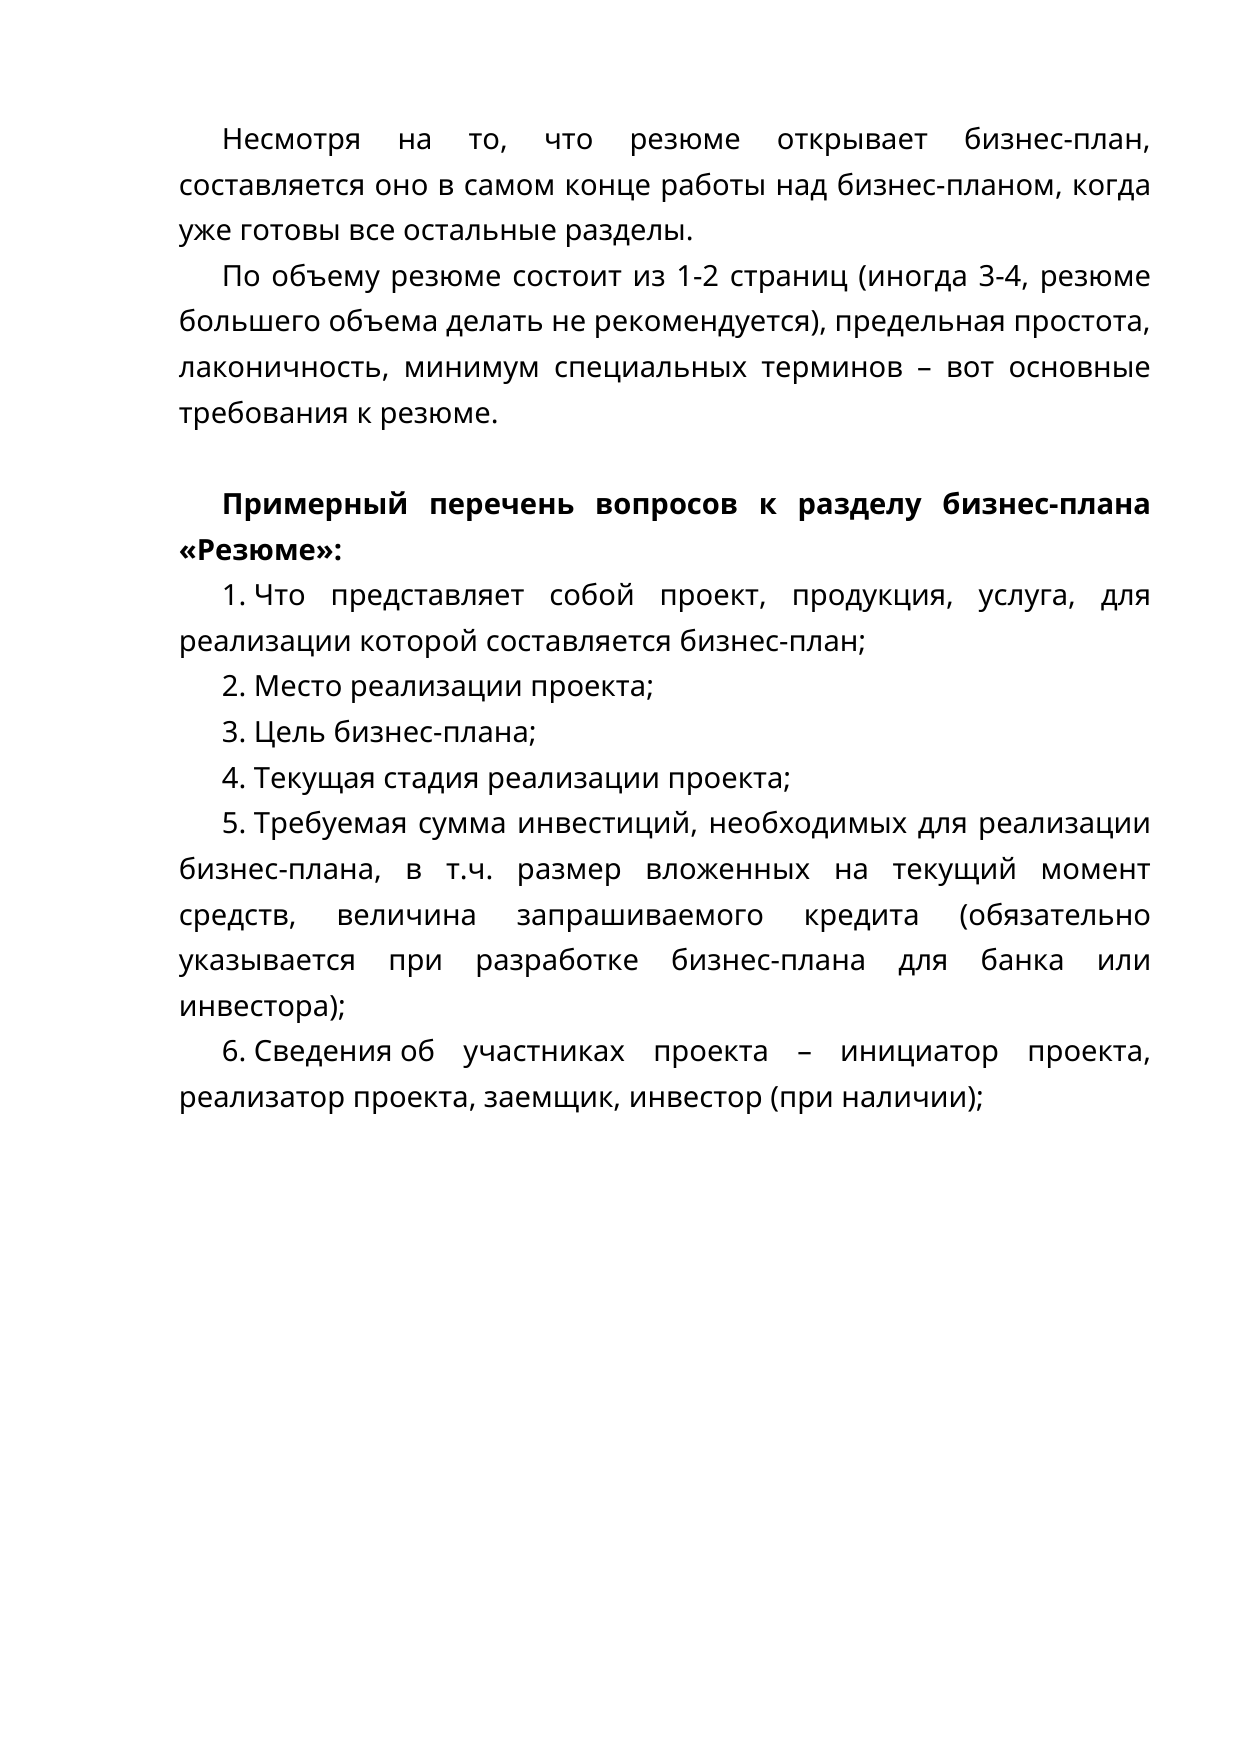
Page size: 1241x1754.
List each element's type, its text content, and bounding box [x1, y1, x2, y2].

text 1. Что представляет собой проект, продукция, услуга, для реализации которой составляется бизнес-план; [179, 574, 1152, 660]
text 6. Сведения об участниках проекта – инициатор проекта, реализатор проекта, заемщик, инвестор (при наличии); [179, 1031, 1152, 1116]
text По объему резюме состоит из 1-2 страниц (иногда 3-4, резюме большего объема делать не рекомендуется), предельная простота, лаконичность, минимум специальных терминов – вот основные требования к резюме. [179, 255, 1152, 432]
text 4. Текущая стадия реализации проекта; [179, 757, 1152, 797]
text Примерный перечень вопросов к разделу бизнес-плана «Резюме»: [179, 483, 1152, 568]
text 3. Цель бизнес-плана; [179, 711, 1152, 751]
text 2. Место реализации проекта; [179, 666, 1152, 705]
text Несмотря на то, что резюме открывает бизнес-план, составляется оно в самом конце работы над бизнес-планом, когда уже готовы все остальные разделы. [179, 118, 1152, 249]
text 5. Требуемая сумма инвестиций, необходимых для реализации бизнес-плана, в т.ч. размер вложенных на текущий момент средств, величина запрашиваемого кредита (обязательно указывается при разработке бизнес-плана для банка или инвестора); [179, 802, 1152, 1025]
